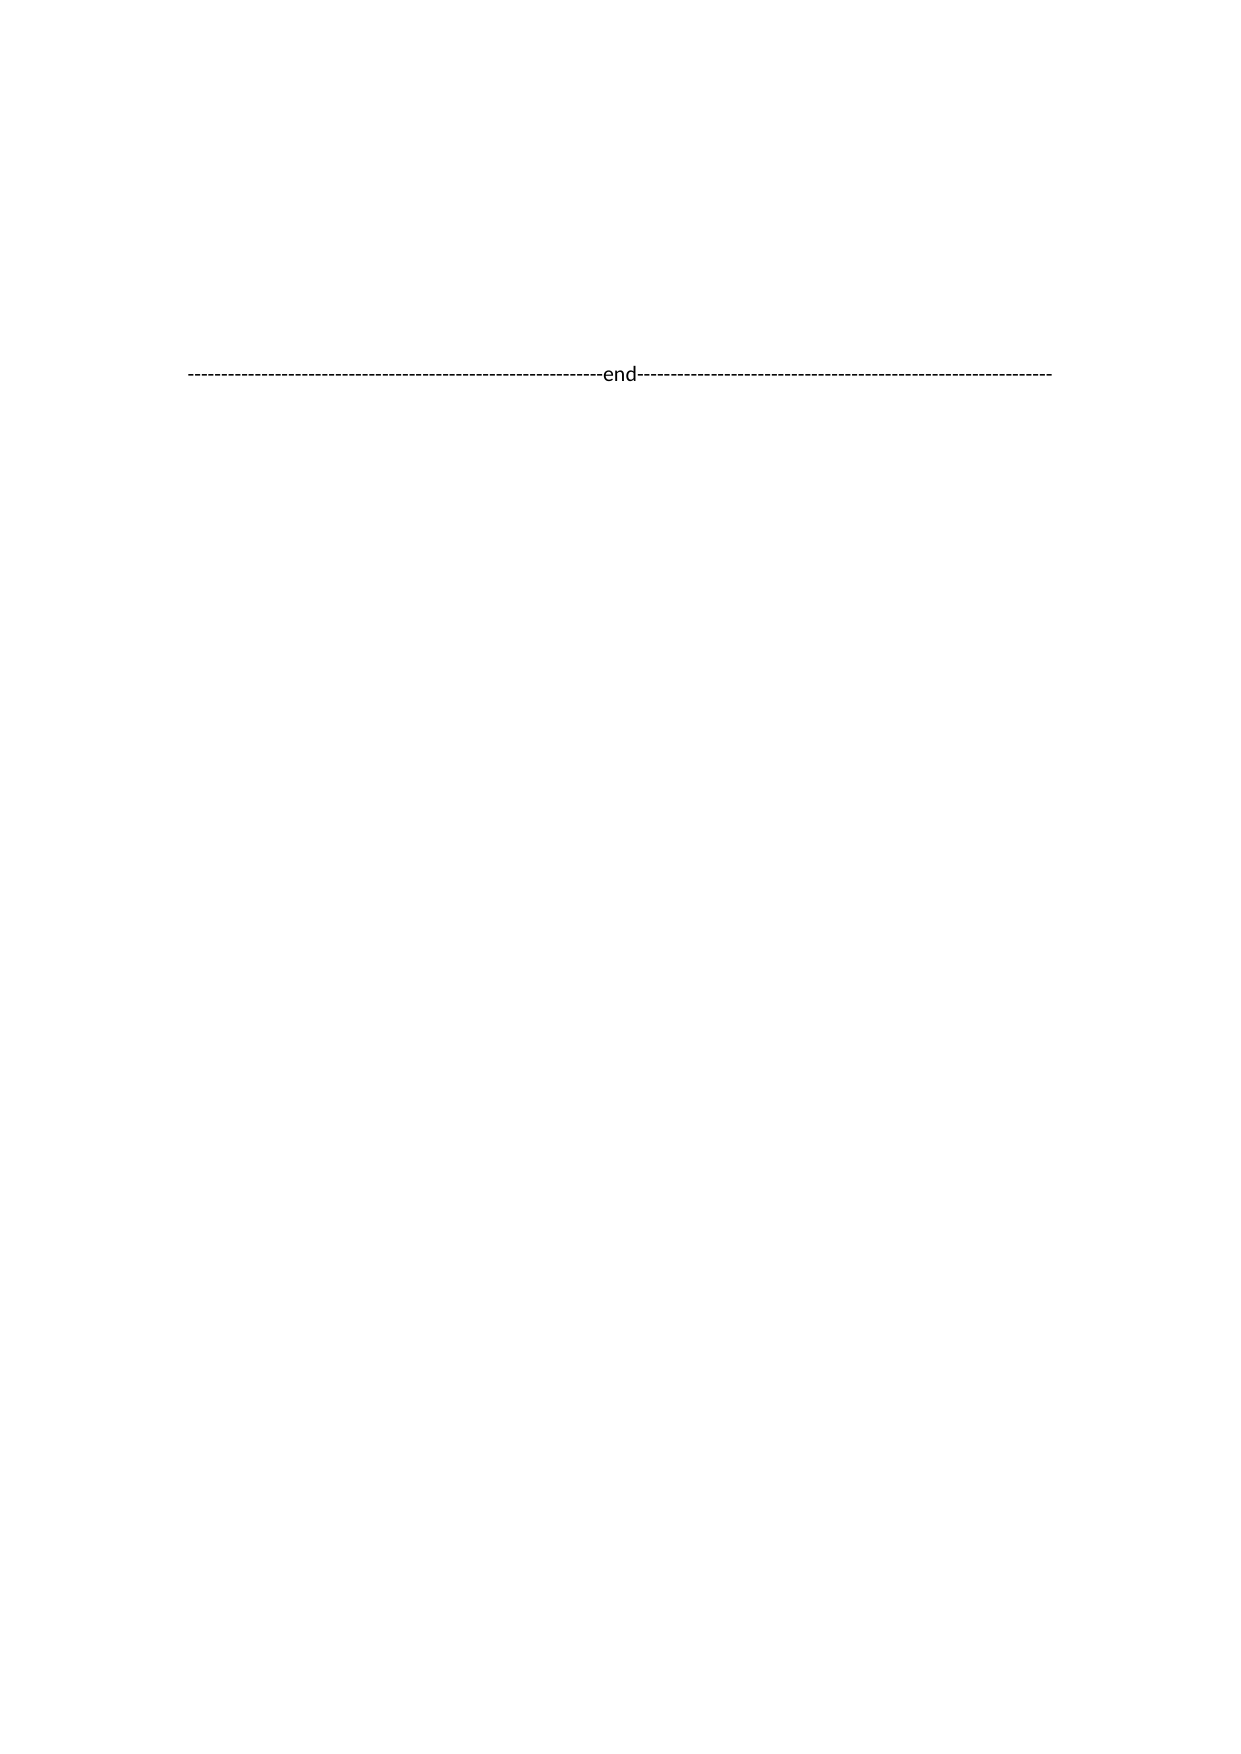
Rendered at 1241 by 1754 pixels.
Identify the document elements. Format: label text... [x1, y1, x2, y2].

text --------------------------------------------------------------end-------------------------------------------------------------- [187, 357, 1053, 389]
